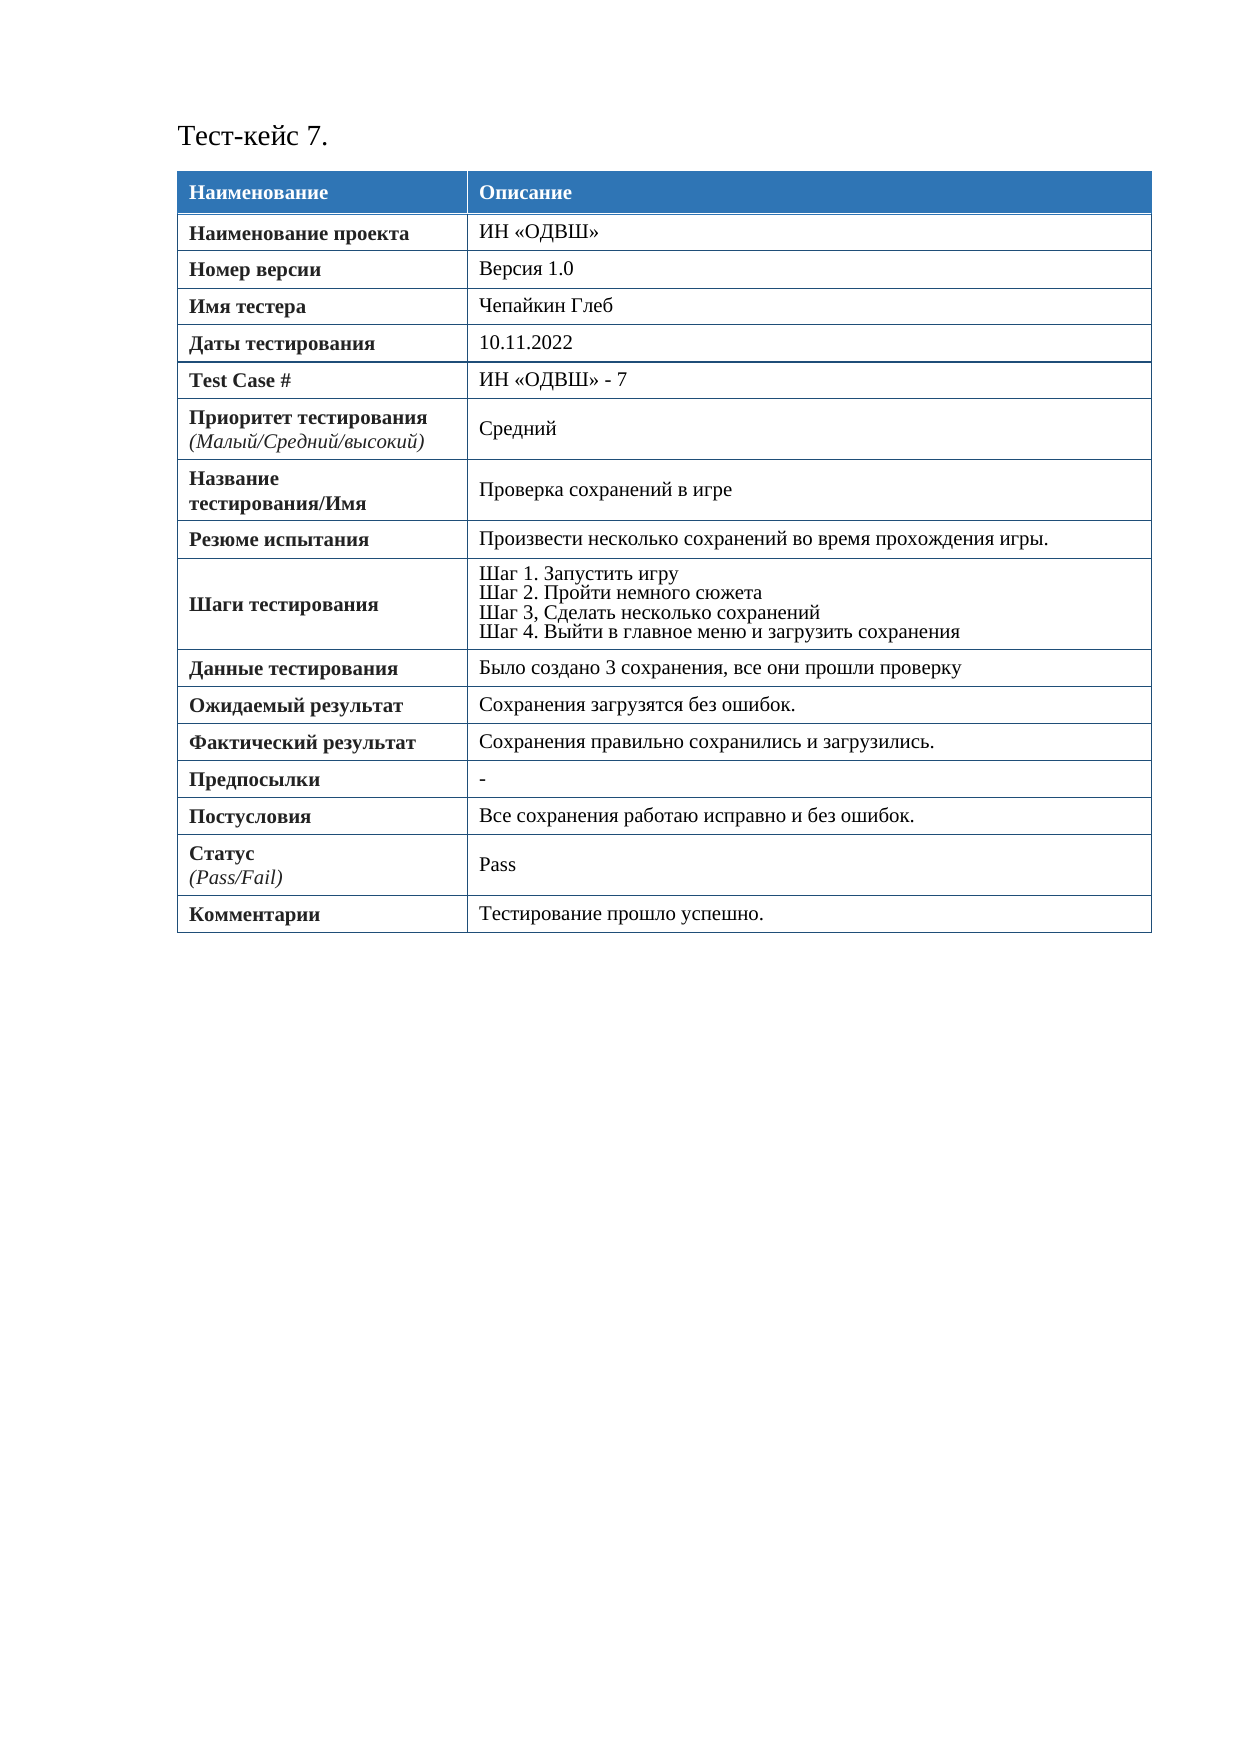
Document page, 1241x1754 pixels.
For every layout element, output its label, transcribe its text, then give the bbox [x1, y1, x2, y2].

table_header Наименование [178, 171, 467, 213]
table_cell ИН «ОДВШ» - 7 [468, 363, 1151, 398]
table_cell Предпосылки [178, 761, 467, 797]
table_cell Сохранения загрузятся без ошибок. [468, 687, 1151, 723]
table_cell Имя тестера [178, 289, 467, 324]
table_cell Все сохранения работаю исправно и без ошибок. [468, 798, 1151, 834]
table_cell Данные тестирования [178, 650, 467, 686]
table_cell Наименование проекта [178, 215, 467, 250]
table_cell Ожидаемый результат [178, 687, 467, 723]
table_cell Фактический результат [178, 724, 467, 760]
table_cell Произвести несколько сохранений во время прохождения игры. [468, 521, 1151, 557]
table_cell Test Case # [178, 363, 467, 398]
table_cell - [468, 761, 1151, 797]
table_cell Тестирование прошло успешно. [468, 896, 1151, 932]
table_cell Название тестирования/Имя [178, 460, 467, 520]
table_cell Средний [468, 399, 1151, 459]
table_cell Резюме испытания [178, 521, 467, 557]
table_header Описание [468, 171, 1151, 213]
table_cell Постусловия [178, 798, 467, 834]
table_cell ИН «ОДВШ» [468, 215, 1151, 250]
table_cell Статус (Pass/Fail) [178, 835, 467, 895]
table_cell Номер версии [178, 251, 467, 287]
table_cell Шаги тестирования [178, 559, 467, 649]
table_cell Версия 1.0 [468, 251, 1151, 287]
table_cell Проверка сохранений в игре [468, 460, 1151, 520]
table_cell Шаг 1. Запустить игру Шаг 2. Пройти немного сюжета Шаг 3, Сделать несколько сохранений Шаг 4. Выйти в главное меню и загрузить сохранения [468, 559, 1151, 649]
table_cell Даты тестирования [178, 325, 467, 361]
text Тест-кейс 7. [177, 118, 1152, 152]
table_cell Было создано 3 сохранения, все они прошли проверку [468, 650, 1151, 686]
table_cell Pass [468, 835, 1151, 895]
table_cell Комментарии [178, 896, 467, 932]
table_cell Сохранения правильно сохранились и загрузились. [468, 724, 1151, 760]
table_cell 10.11.2022 [468, 325, 1151, 361]
table_cell Приоритет тестирования (Малый/Средний/высокий) [178, 399, 467, 459]
table_cell Чепайкин Глеб [468, 289, 1151, 324]
